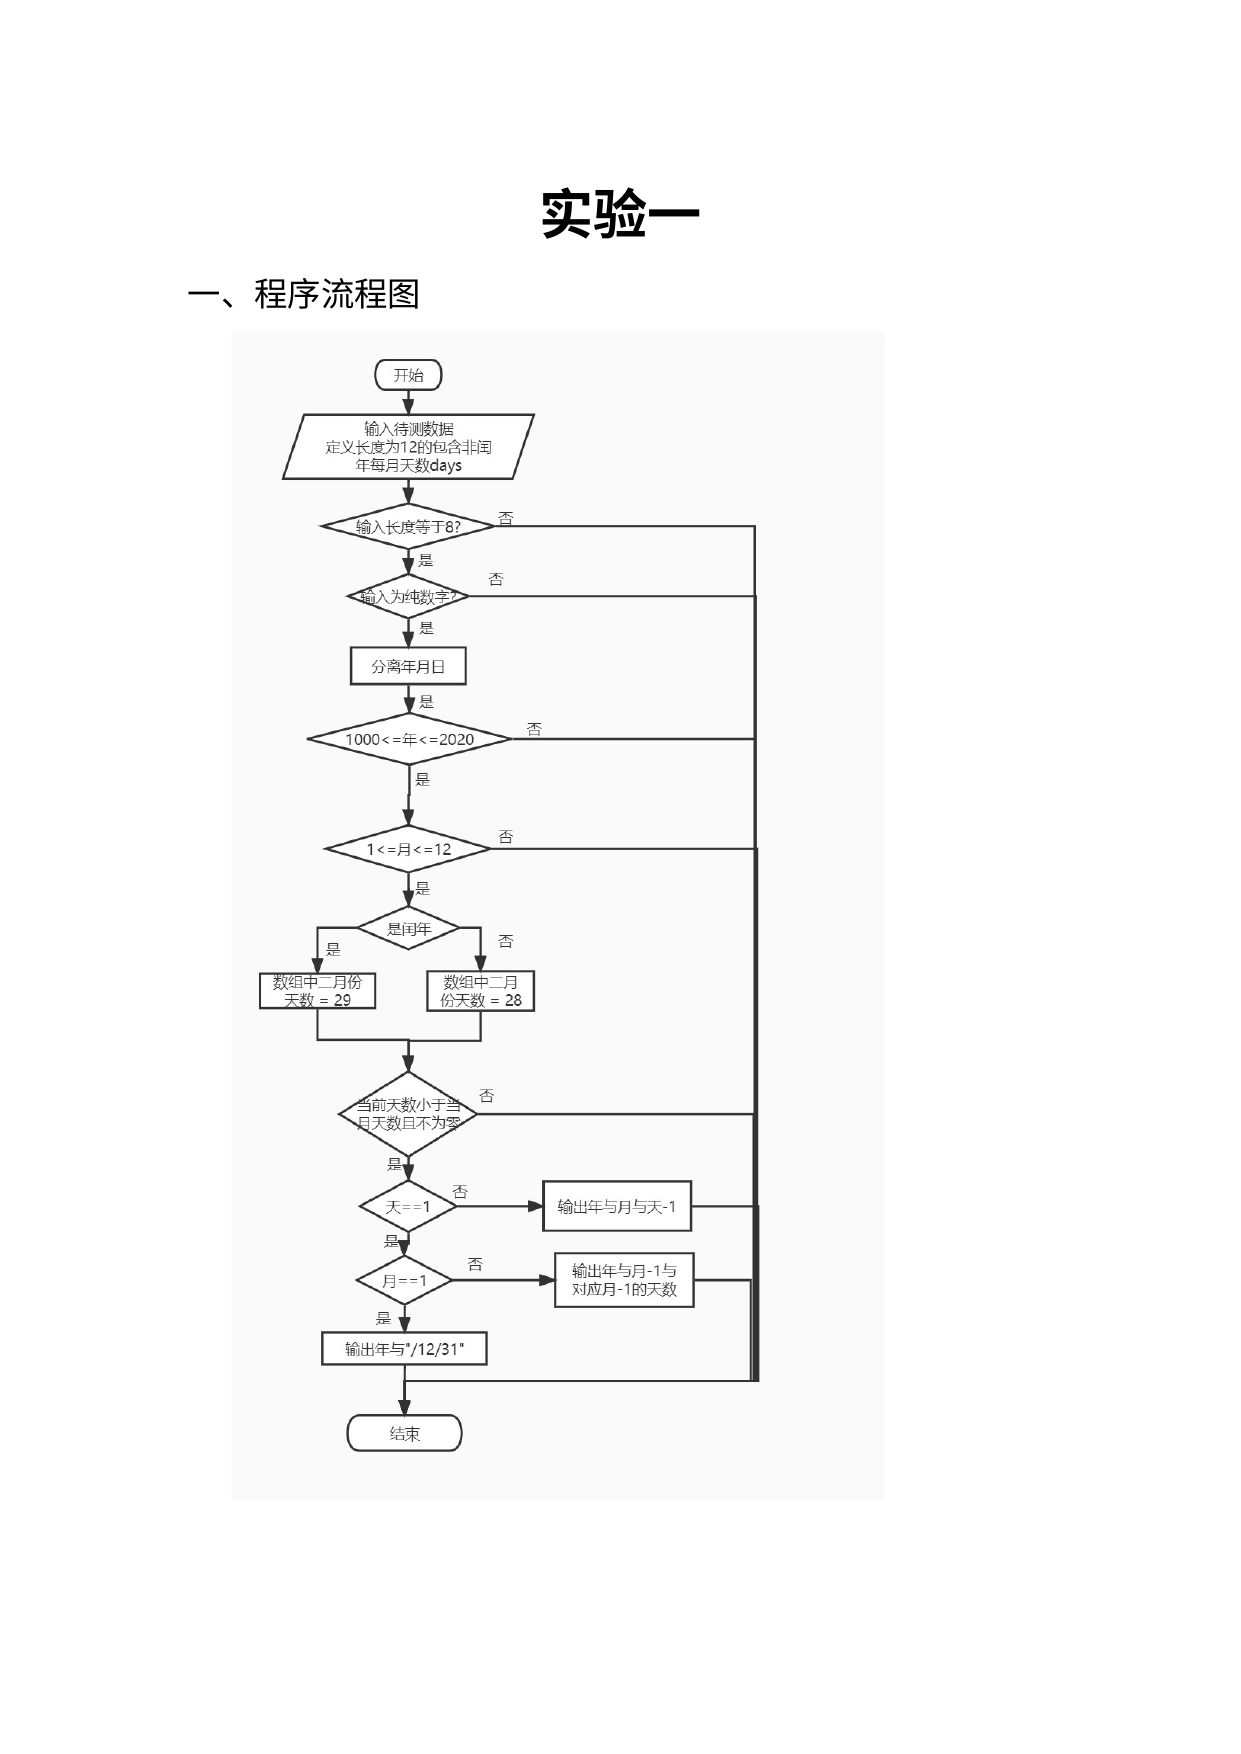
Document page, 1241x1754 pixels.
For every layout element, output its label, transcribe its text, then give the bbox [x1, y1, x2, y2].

picture [231, 324, 885, 1500]
text 实验一 [187, 162, 1053, 259]
text 一、程序流程图 [187, 259, 1053, 324]
